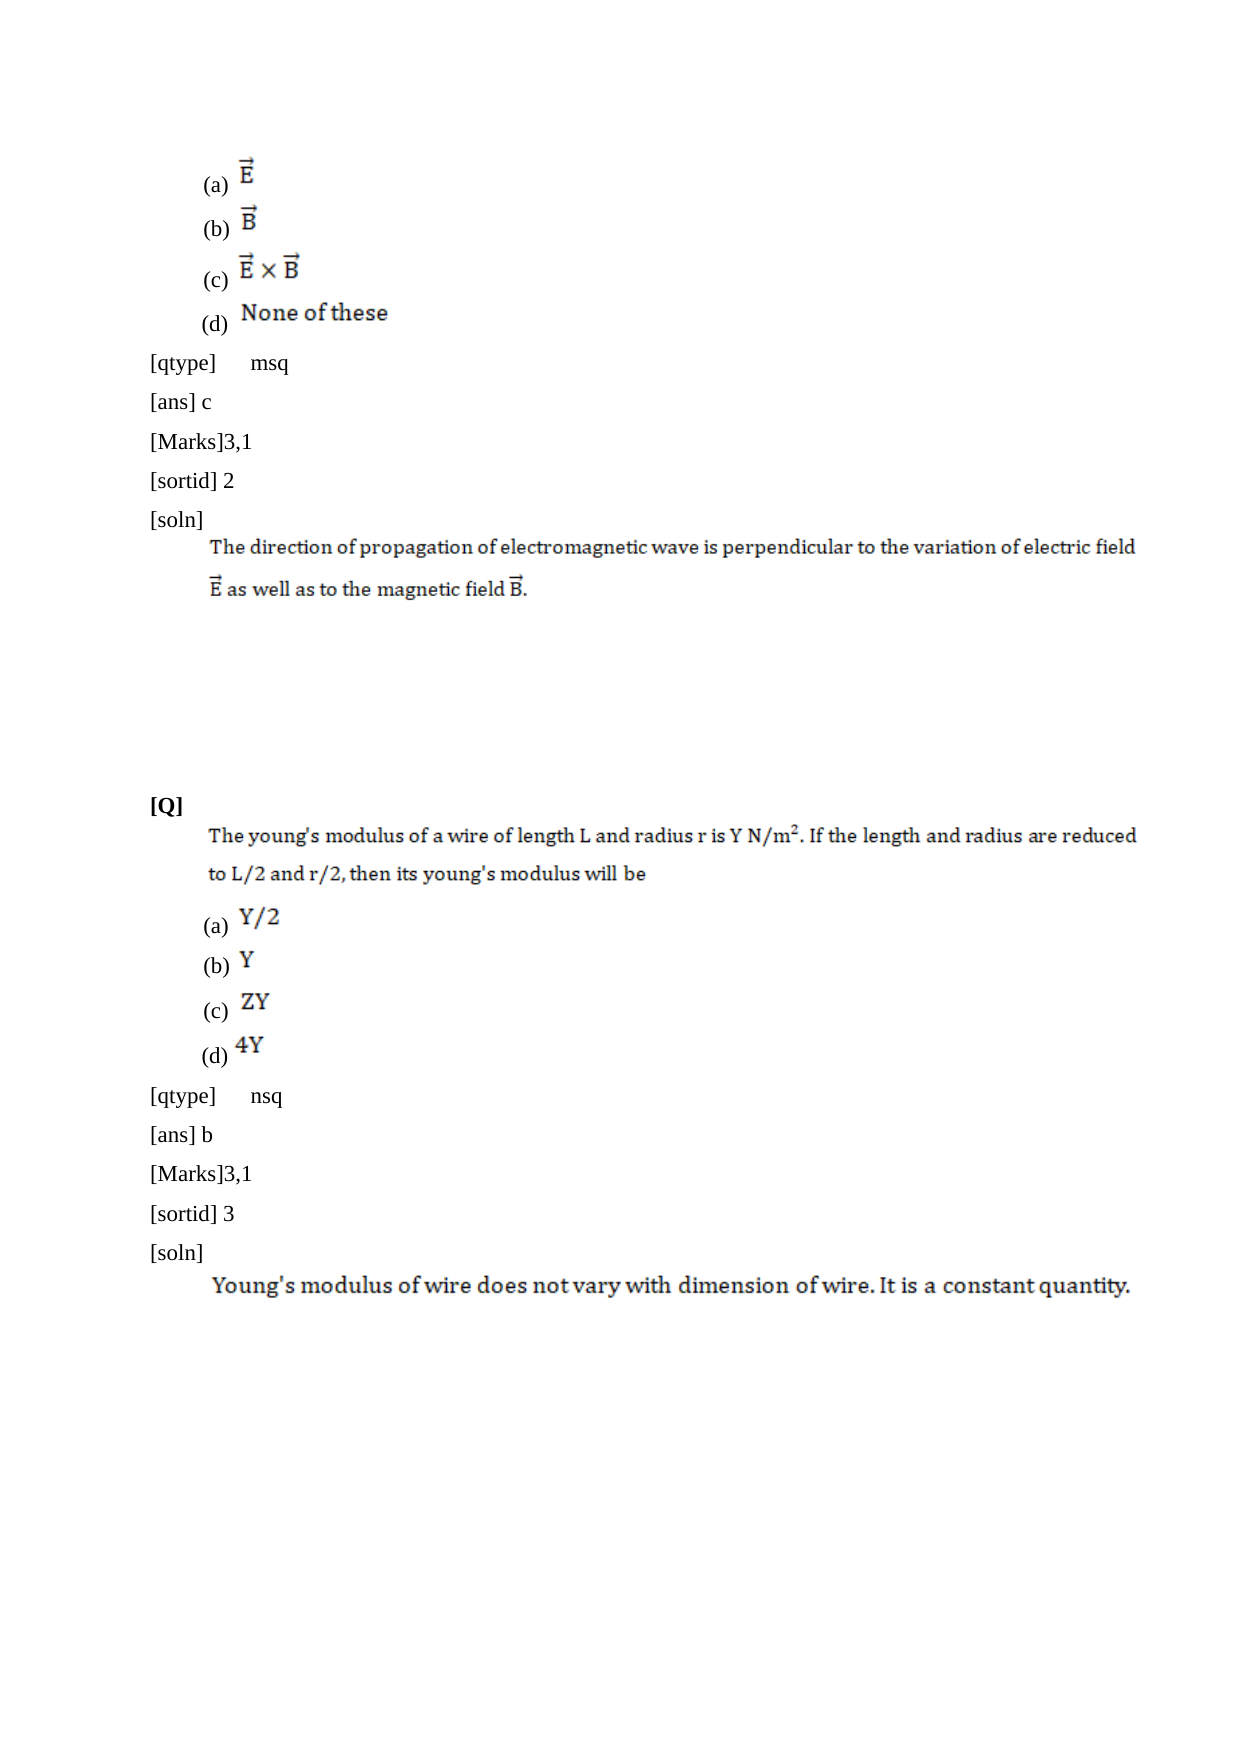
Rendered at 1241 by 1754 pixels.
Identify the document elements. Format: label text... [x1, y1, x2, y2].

picture [203, 532, 1144, 611]
text [ans] b [150, 1114, 1090, 1147]
text (d) [150, 298, 1090, 336]
text [ans] c [150, 381, 1090, 415]
text (d) [150, 1029, 1090, 1069]
text [sortid] 2 [150, 460, 1090, 493]
text (c) [150, 984, 1090, 1023]
picture [203, 818, 1144, 890]
picture [233, 1029, 270, 1064]
text [Marks]3,1 [150, 421, 1090, 454]
text (c) [150, 247, 1090, 292]
picture [233, 901, 284, 934]
text (b) [150, 945, 1090, 978]
picture [233, 984, 276, 1019]
picture [233, 246, 306, 288]
picture [235, 945, 262, 974]
picture [235, 203, 265, 236]
text (b) [150, 203, 1090, 241]
picture [203, 1265, 1144, 1312]
text [qtype] msq [150, 342, 1090, 376]
text [sortid] 3 [150, 1193, 1090, 1226]
text [Marks]3,1 [150, 1153, 1090, 1187]
picture [233, 150, 262, 193]
text (a) [150, 901, 1090, 939]
text (a) [150, 150, 1090, 197]
text [qtype] nsq [150, 1075, 1090, 1108]
picture [233, 298, 400, 332]
